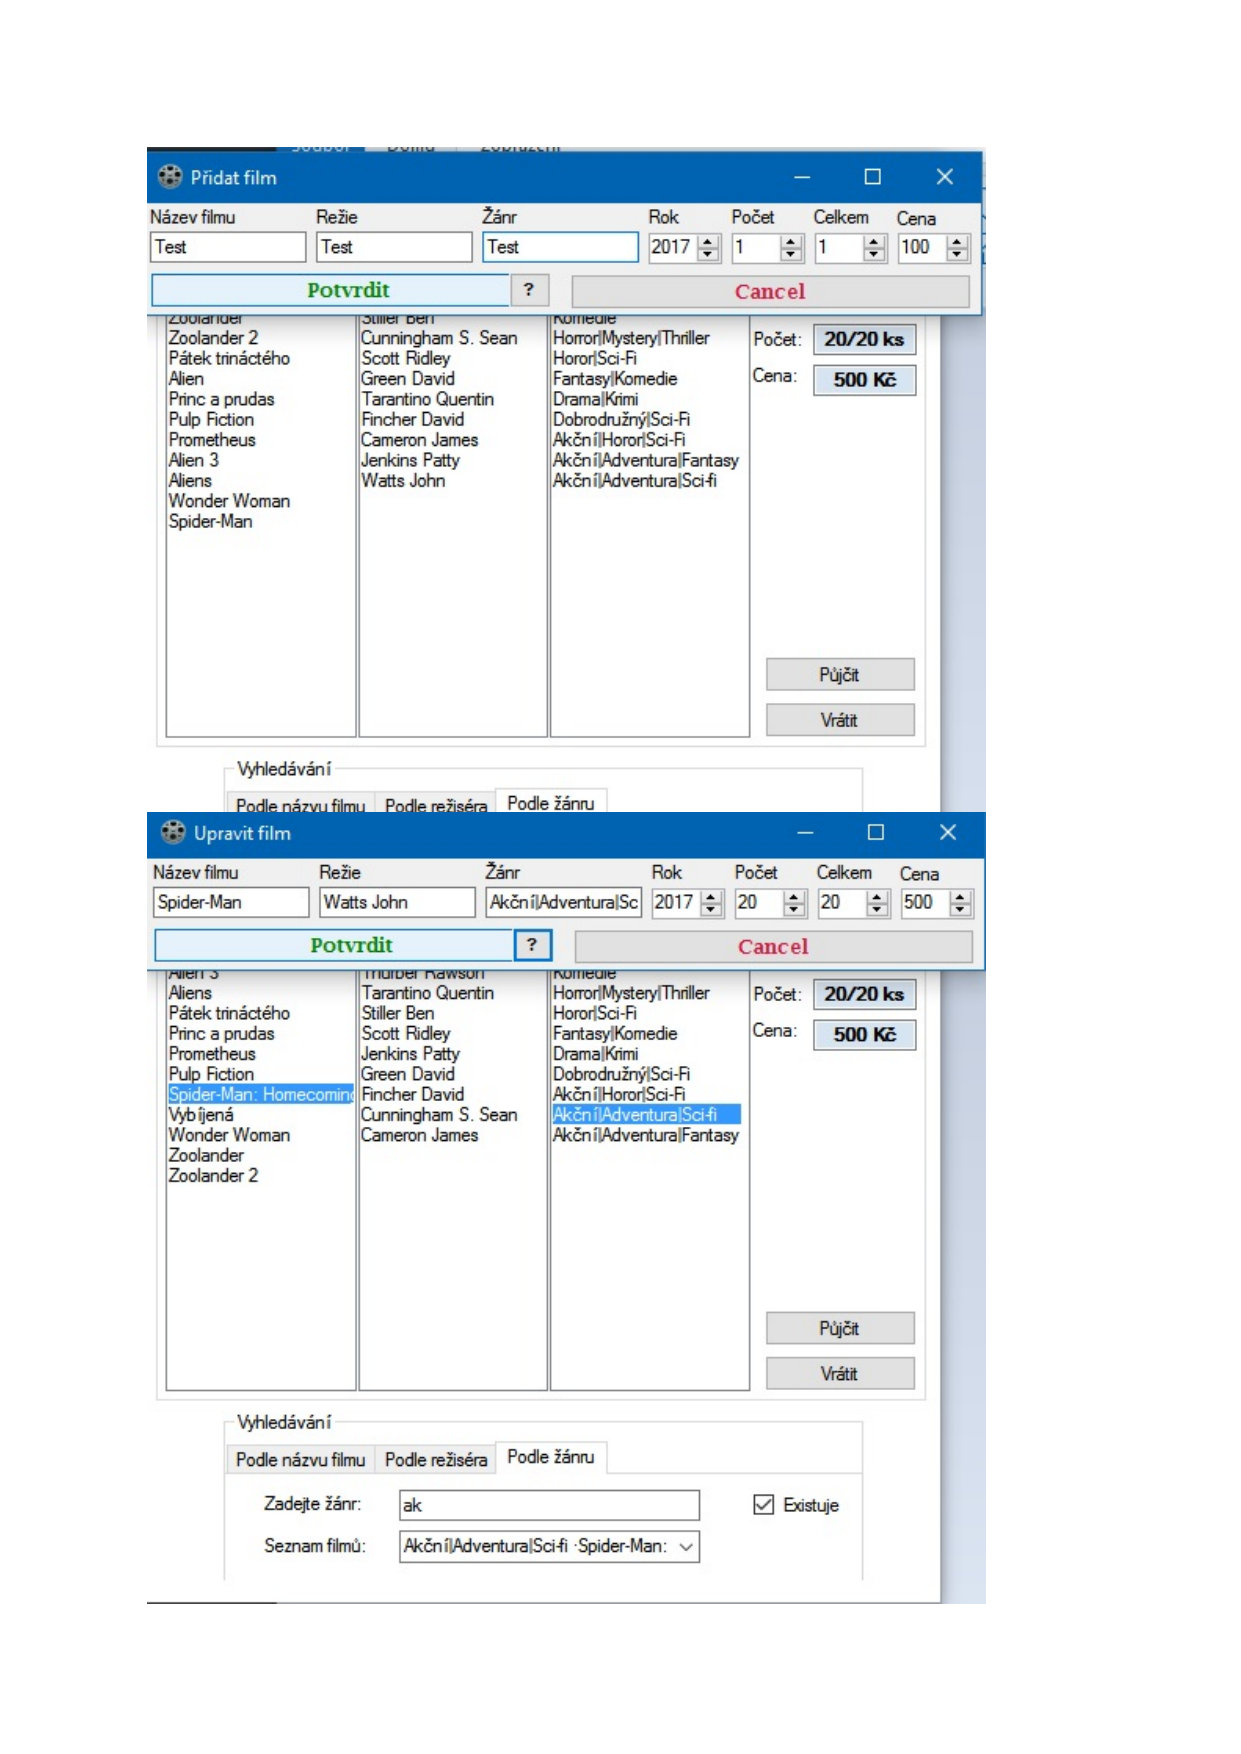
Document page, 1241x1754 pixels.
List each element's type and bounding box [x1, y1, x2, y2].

picture [147, 147, 986, 1604]
